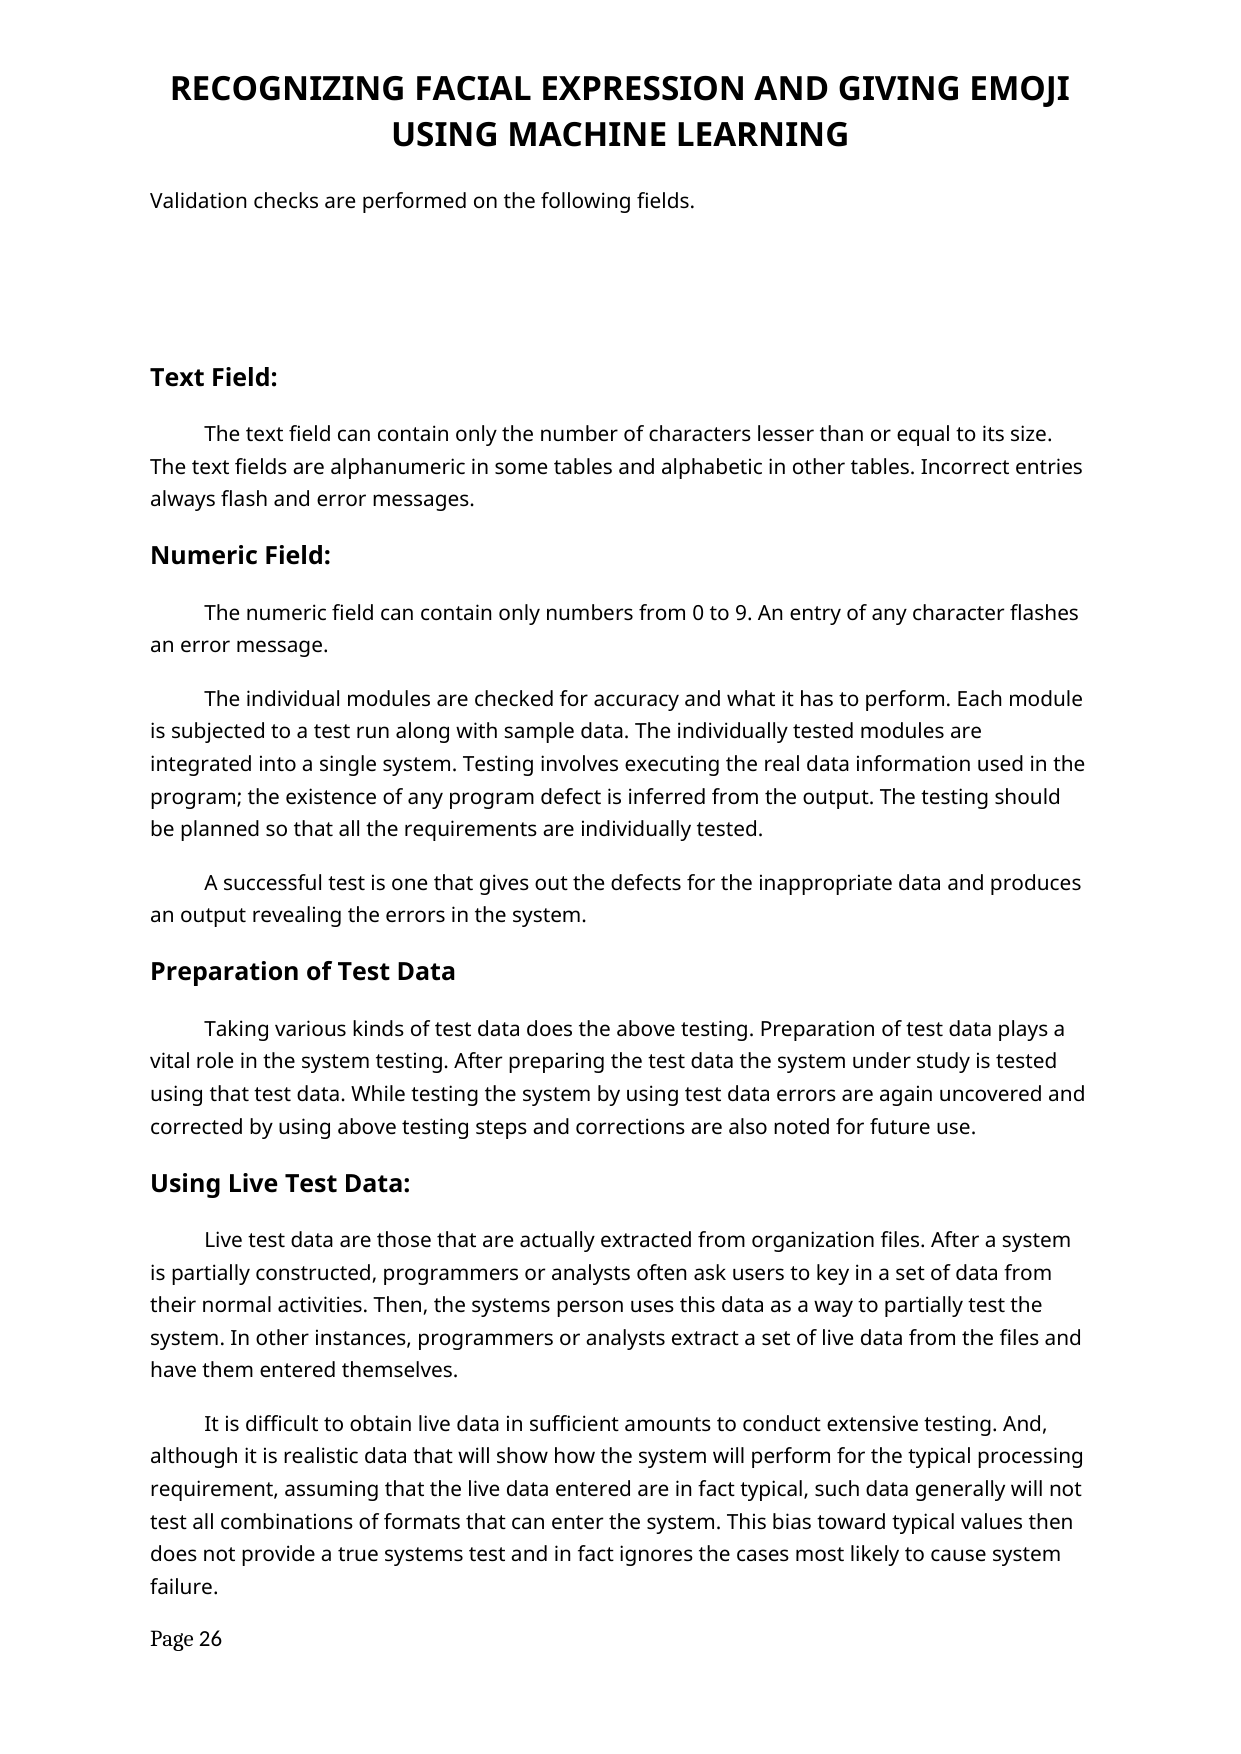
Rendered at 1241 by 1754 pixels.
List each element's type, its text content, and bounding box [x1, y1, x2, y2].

text Using Live Test Data: [150, 1165, 1090, 1199]
text Preparation of Test Data [150, 954, 1090, 988]
text Text Field: [150, 359, 1090, 393]
text Taking various kinds of test data does the above testing. Preparation of test data plays a vital role in the system testing. After preparing the test data the system under study is tested using that test data. While testing the system by using test data errors are again uncovered and corrected by using above testing steps and corrections are also noted for future use. [150, 1014, 1090, 1140]
text Numeric Field: [150, 538, 1090, 572]
text A successful test is one that gives out the defects for the inappropriate data and produces an output revealing the errors in the system. [150, 868, 1090, 929]
text The individual modules are checked for accuracy and what it has to perform. Each module is subjected to a test run along with sample data. The individually tested modules are integrated into a single system. Testing involves executing the real data information used in the program; the existence of any program defect is inferred from the output. The testing should be planned so that all the requirements are individually tested. [150, 684, 1090, 843]
text Validation checks are performed on the following fields. [150, 186, 1090, 214]
text The text field can contain only the number of characters lesser than or equal to its size. The text fields are alphanumeric in some tables and alphabetic in other tables. Incorrect entries always flash and error messages. [150, 419, 1090, 513]
text Live test data are those that are actually extracted from organization files. After a system is partially constructed, programmers or analysts often ask users to key in a set of data from their normal activities. Then, the systems person uses this data as a way to partially test the system. In other instances, programmers or analysts extract a set of live data from the files and have them entered themselves. [150, 1225, 1090, 1384]
text The numeric field can contain only numbers from 0 to 9. An entry of any character flashes an error message. [150, 598, 1090, 659]
text It is difficult to obtain live data in sufficient amounts to conduct extensive testing. And, although it is realistic data that will show how the system will perform for the typical processing requirement, assuming that the live data entered are in fact typical, such data generally will not test all combinations of formats that can enter the system. This bias toward typical values then does not provide a true systems test and in fact ignores the cases most likely to cause system failure. [150, 1409, 1090, 1601]
